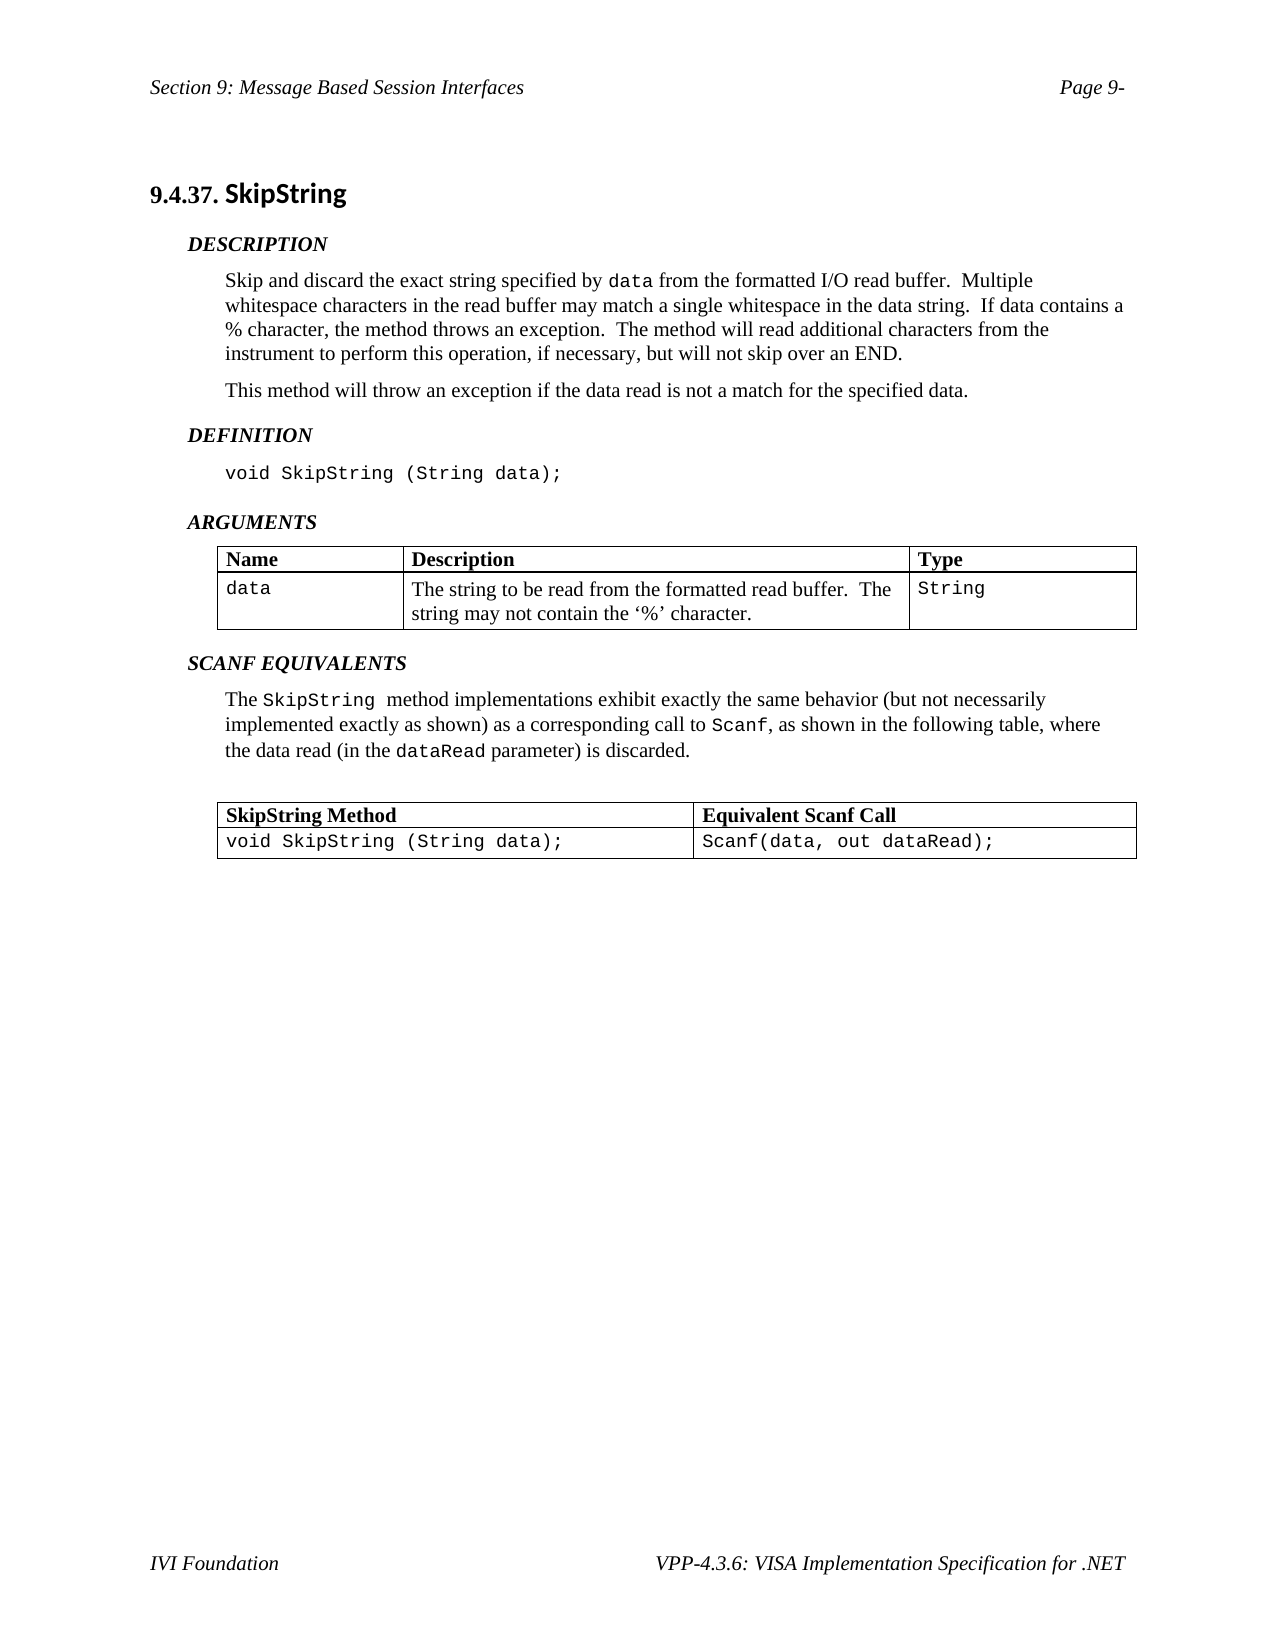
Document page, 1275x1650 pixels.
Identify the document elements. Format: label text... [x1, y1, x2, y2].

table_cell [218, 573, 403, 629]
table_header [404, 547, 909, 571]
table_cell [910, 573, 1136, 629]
text The SkipString method implementations exhibit exactly the same behavior (but not necessarily implemented exactly as shown) as a corresponding call to Scanf, as shown in the following table, where the data read (in the dataRead parameter) is discarded. [225, 687, 1125, 763]
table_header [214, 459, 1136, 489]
text This method will throw an exception if the data read is not a match for the specified data. [225, 378, 1125, 402]
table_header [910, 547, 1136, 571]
subtitle Definition [187, 423, 1125, 447]
text Skip and discard the exact string specified by data from the formatted I/O read buffer. Multiple whitespace characters in the read buffer may match a single whitespace in the data string. If data contains a % character, the method throws an exception. The method will read additional characters from the instrument to perform this operation, if necessary, but will not skip over an END. [225, 268, 1125, 365]
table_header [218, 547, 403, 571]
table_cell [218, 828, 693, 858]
subtitle Arguments [187, 510, 1125, 534]
subtitle ScanF Equivalents [187, 651, 1125, 675]
subtitle Description [187, 231, 1125, 256]
subtitle SkipString [150, 175, 1125, 211]
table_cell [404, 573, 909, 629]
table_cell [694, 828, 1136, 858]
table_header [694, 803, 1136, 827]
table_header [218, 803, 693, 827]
